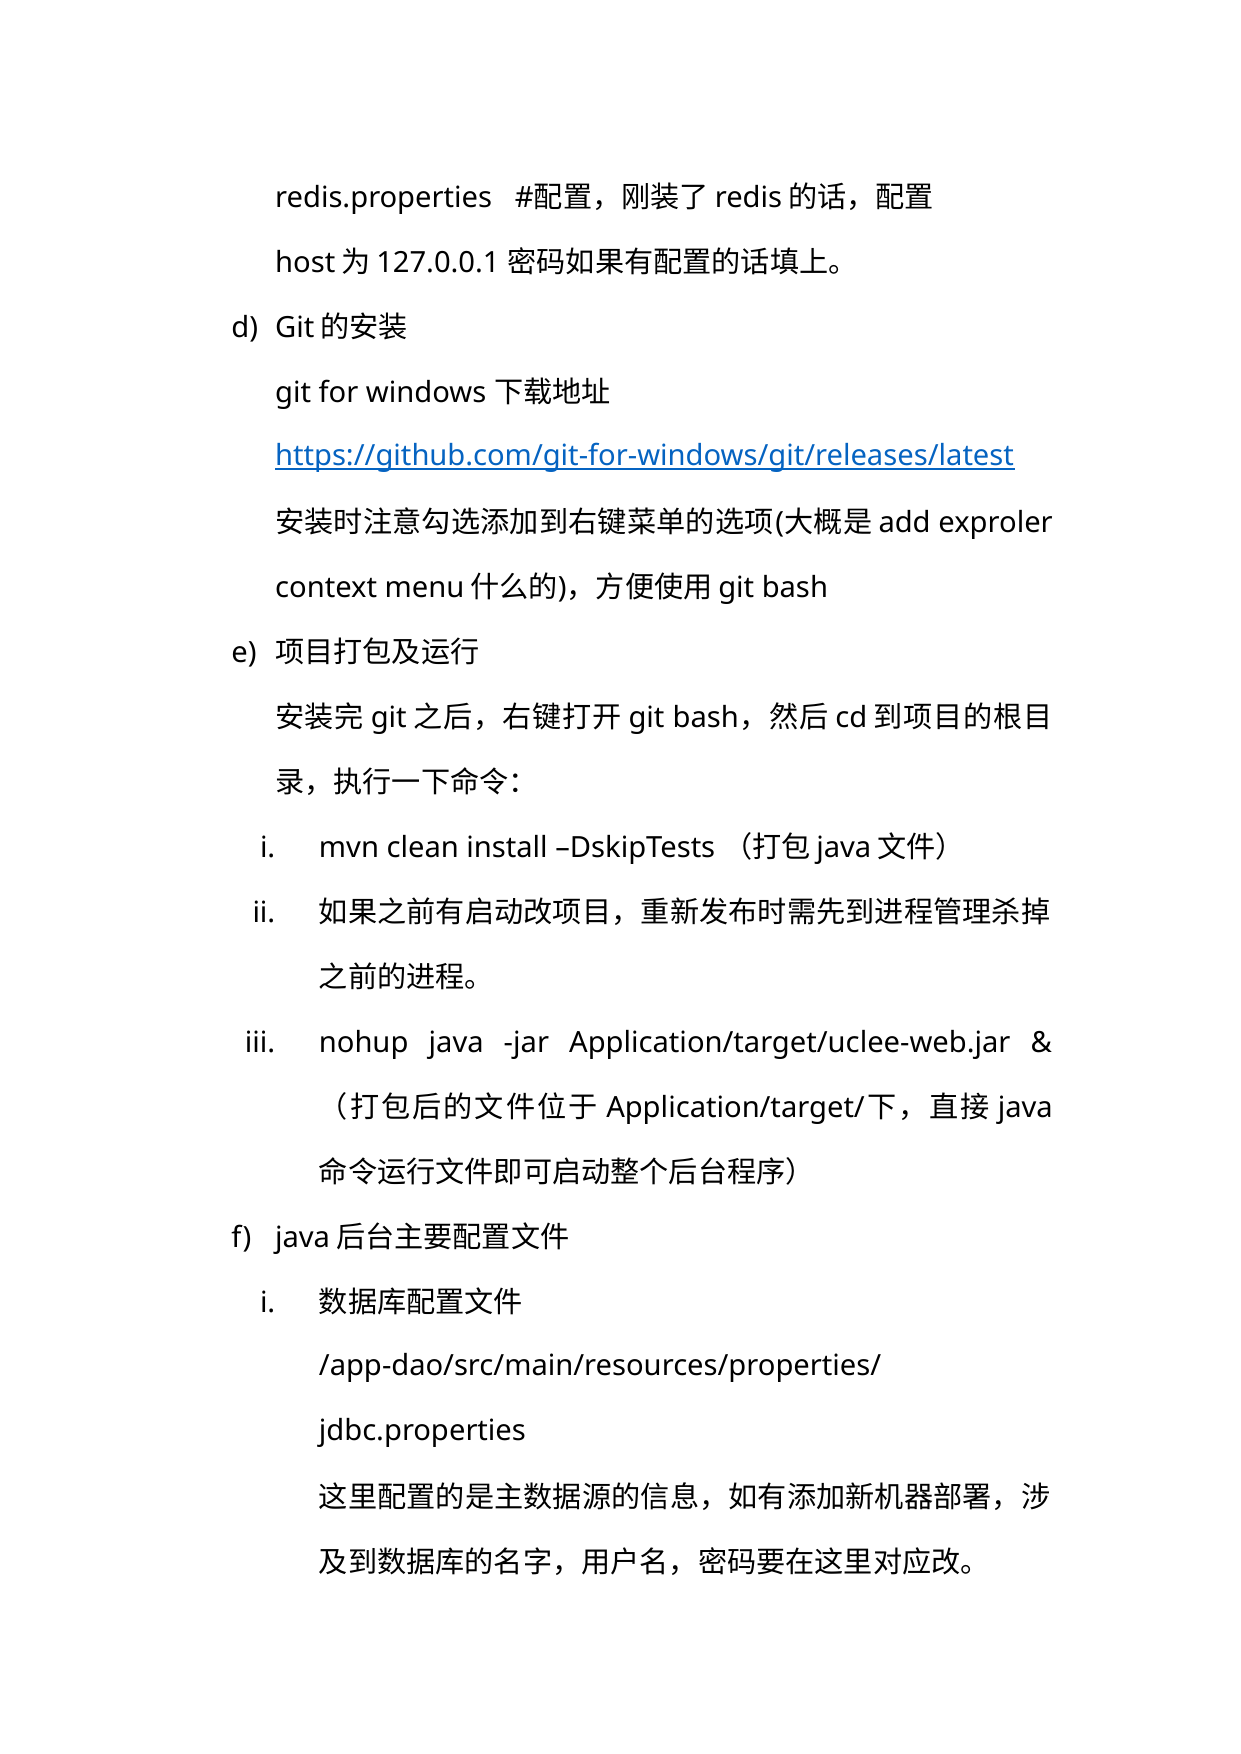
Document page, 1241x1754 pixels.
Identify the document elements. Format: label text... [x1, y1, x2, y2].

list java后台主要配置文件 [231, 1202, 1053, 1267]
text 这里配置的是主数据源的信息，如有添加新机器部署，涉及到数据库的名字，用户名，密码要在这里对应改。 [319, 1462, 1053, 1592]
list mvn clean install –DskipTests （打包java文件） [275, 812, 1053, 877]
text 安装完git之后，右键打开git bash，然后cd到项目的根目录，执行一下命令： [275, 682, 1053, 812]
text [275, 162, 1053, 227]
list nohup java -jar Application/target/uclee-web.jar &（打包后的文件位于Application/target/下，直接java命令运行文件即可启动整个后台程序） [275, 1007, 1053, 1202]
list 项目打包及运行 [231, 617, 1053, 682]
text host为127.0.0.1 密码如果有配置的话填上。 [275, 227, 1053, 292]
text /app-dao/src/main/resources/properties/jdbc.properties [319, 1332, 1053, 1462]
list 如果之前有启动改项目，重新发布时需先到进程管理杀掉之前的进程。 [275, 877, 1053, 1007]
text 安装时注意勾选添加到右键菜单的选项(大概是add exproler context menu什么的)，方便使用git bash [275, 487, 1053, 617]
list Git的安装 [231, 292, 1053, 357]
text https://github.com/git-for-windows/git/releases/latest [275, 422, 1053, 487]
text git for windows 下载地址 [275, 357, 1053, 422]
list 数据库配置文件 [275, 1267, 1053, 1332]
